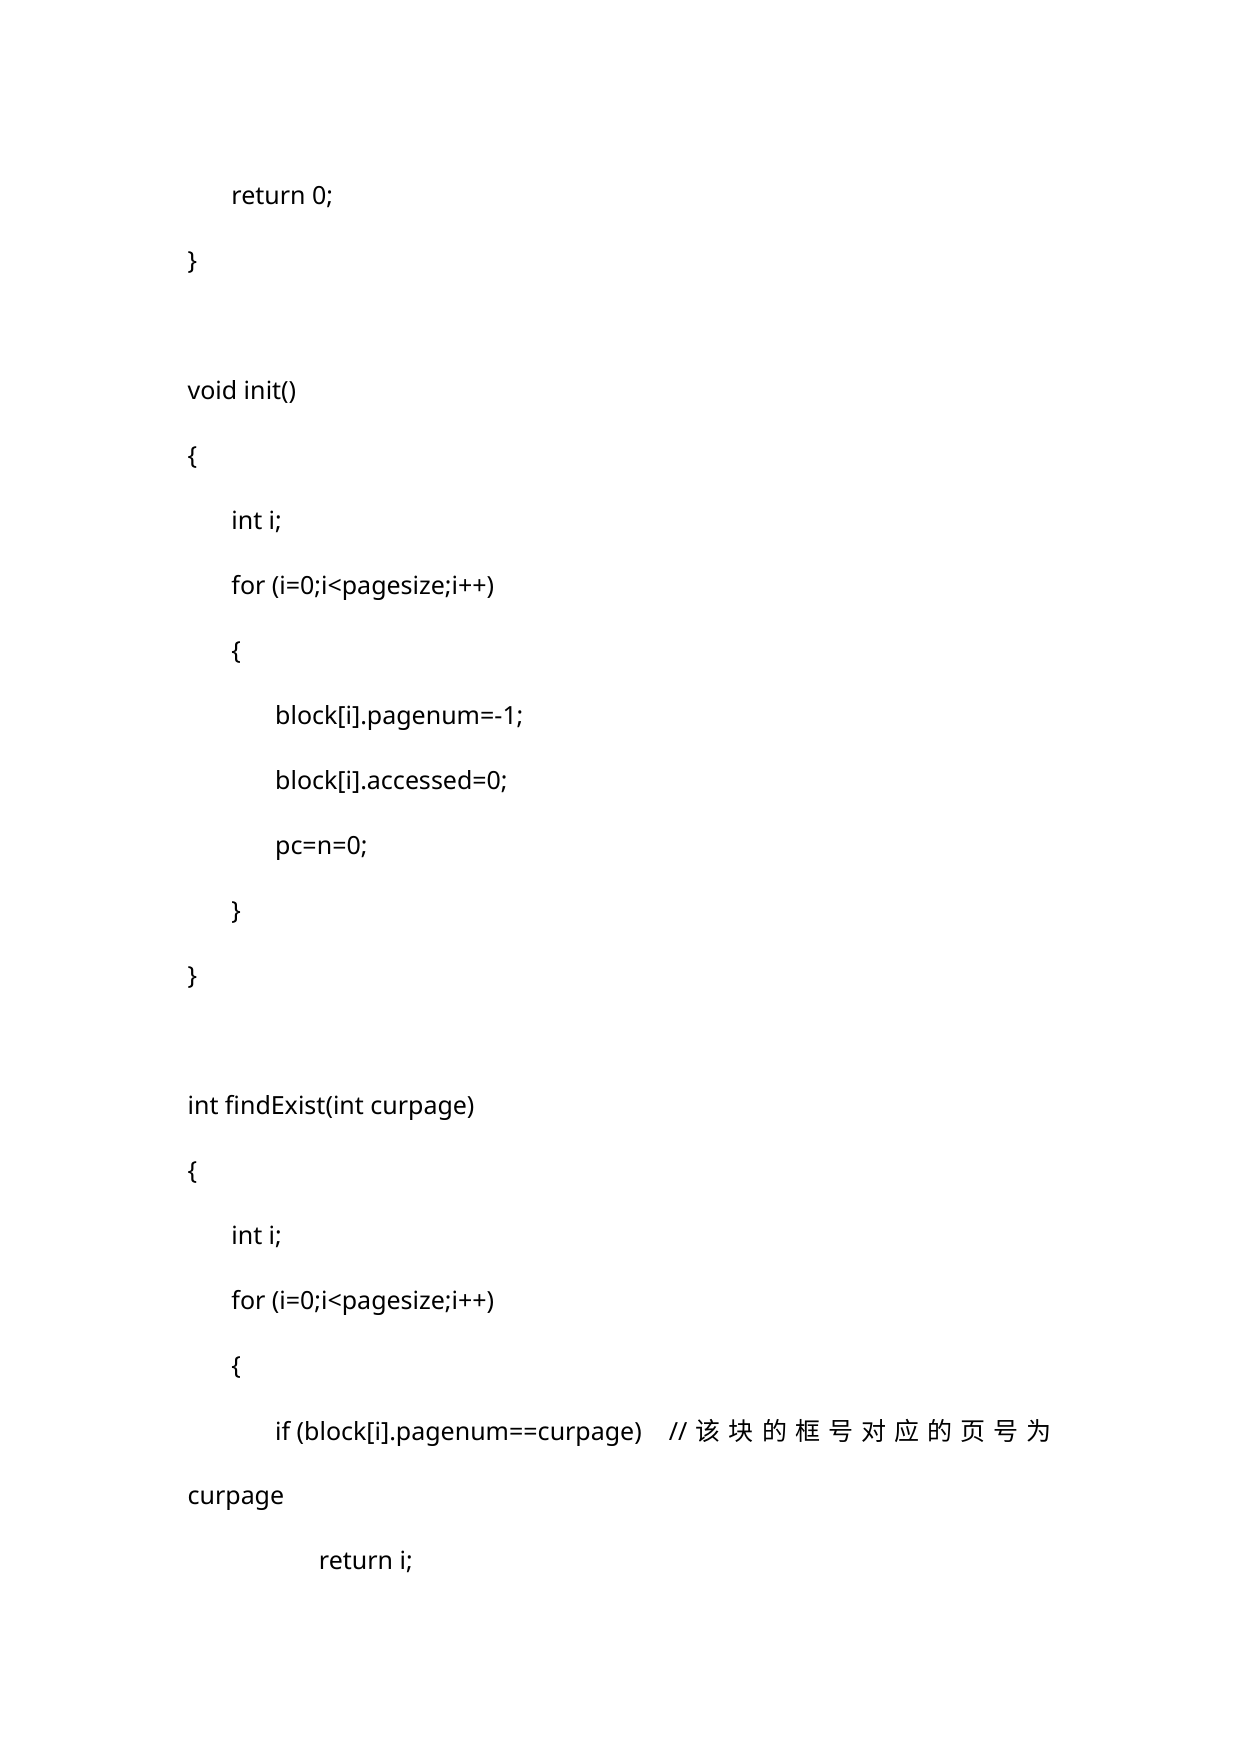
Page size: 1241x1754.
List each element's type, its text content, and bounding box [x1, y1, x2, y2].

text { [187, 1137, 1053, 1202]
text block[i].accessed=0; [187, 747, 1053, 812]
text } [187, 942, 1053, 1007]
text } [187, 227, 1053, 292]
text for (i=0;i<pagesize;i++) [187, 552, 1053, 617]
text pc=n=0; [187, 812, 1053, 877]
text return i; [187, 1527, 1053, 1592]
text { [187, 1332, 1053, 1397]
text return 0; [187, 162, 1053, 227]
text int i; [187, 1202, 1053, 1267]
text if (block[i].pagenum==curpage) //该块的框号对应的页号为curpage [187, 1397, 1053, 1527]
text int findExist(int curpage) [187, 1072, 1053, 1137]
text { [187, 617, 1053, 682]
text int i; [187, 487, 1053, 552]
text } [187, 877, 1053, 942]
text block[i].pagenum=-1; [187, 682, 1053, 747]
text for (i=0;i<pagesize;i++) [187, 1267, 1053, 1332]
text { [187, 422, 1053, 487]
text void init() [187, 357, 1053, 422]
